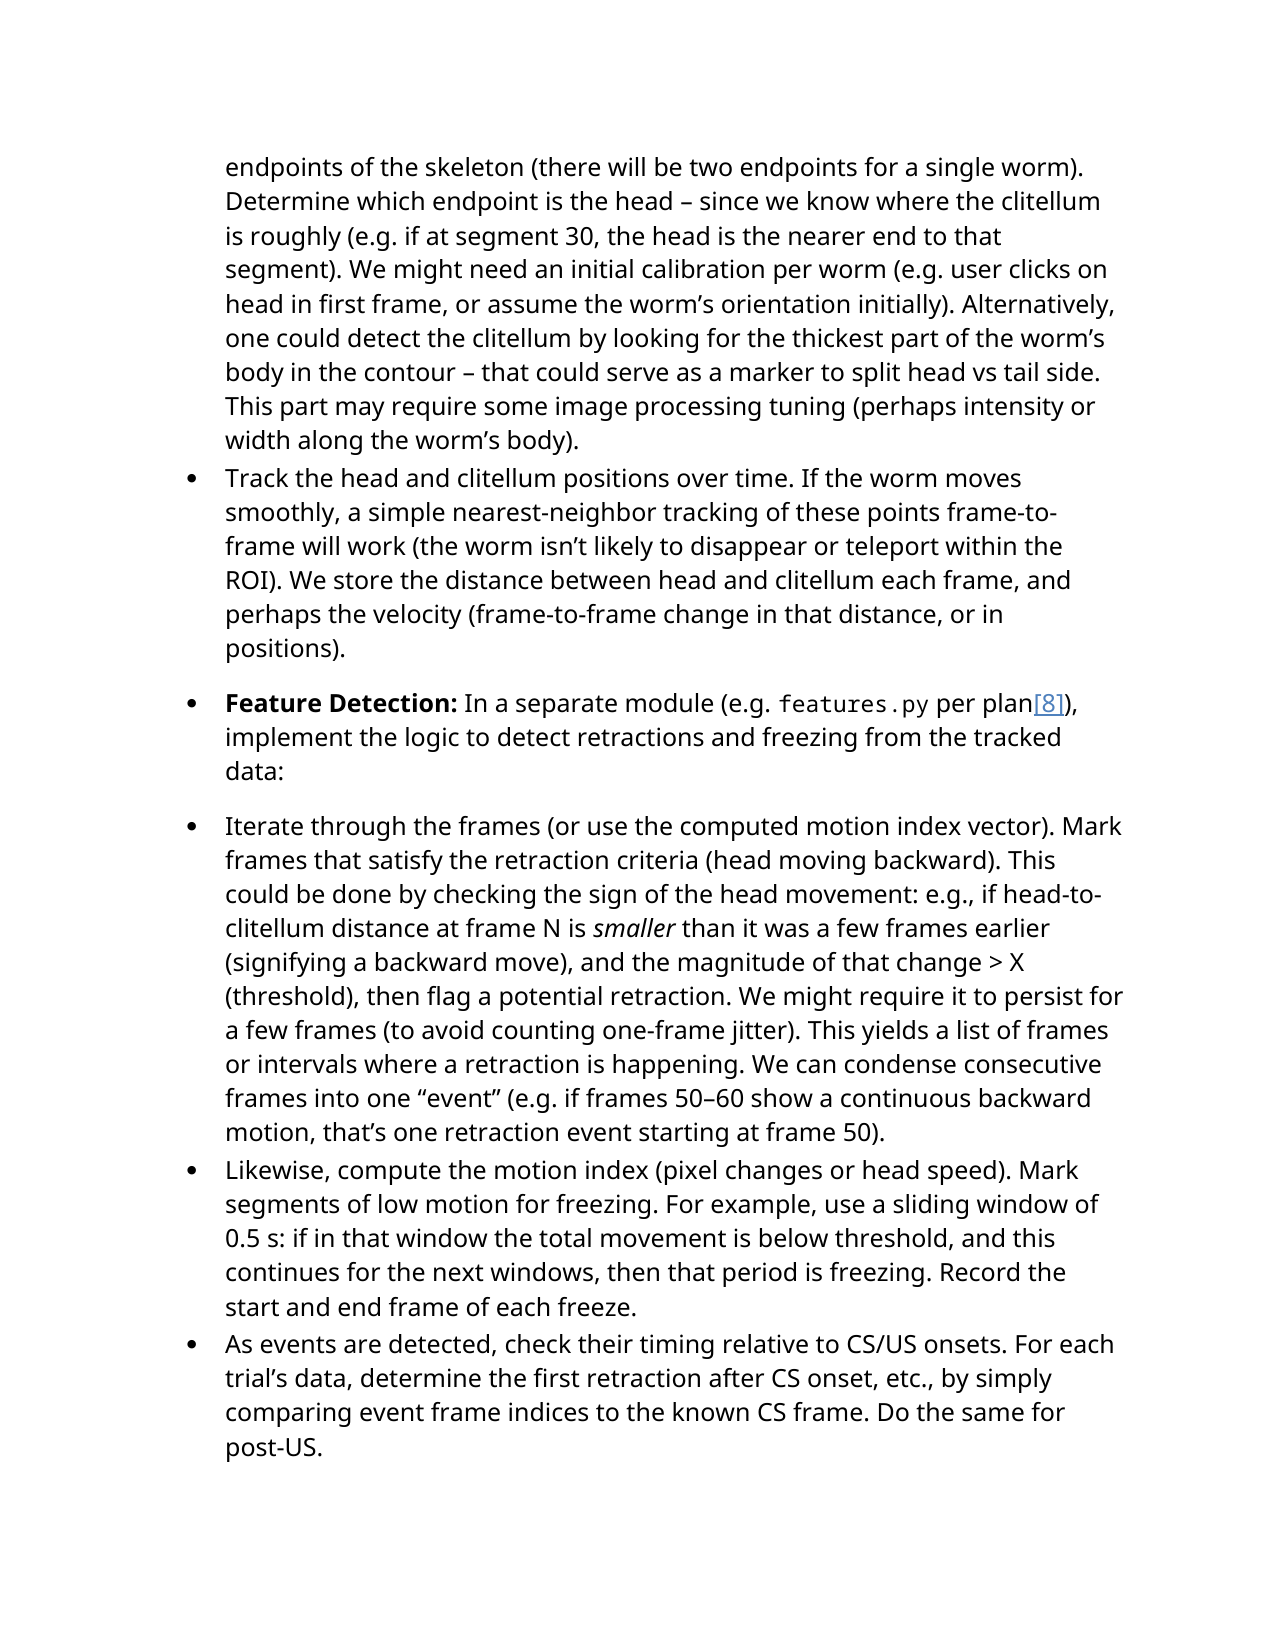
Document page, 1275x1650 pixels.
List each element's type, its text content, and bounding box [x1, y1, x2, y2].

list Feature Detection: In a separate module (e.g. features.py per plan[8]), implement the logic to detect retractions and freezing from the tracked data: [187, 686, 1125, 788]
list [187, 150, 1125, 457]
list Iterate through the frames (or use the computed motion index vector). Mark frames that satisfy the retraction criteria (head moving backward). This could be done by checking the sign of the head movement: e.g., if head-to-clitellum distance at frame N is smaller than it was a few frames earlier (signifying a backward move), and the magnitude of that change > X (threshold), then flag a potential retraction. We might require it to persist for a few frames (to avoid counting one-frame jitter). This yields a list of frames or intervals where a retraction is happening. We can condense consecutive frames into one “event” (e.g. if frames 50–60 show a continuous backward motion, that’s one retraction event starting at frame 50). [187, 808, 1125, 1149]
list Track the head and clitellum positions over time. If the worm moves smoothly, a simple nearest-neighbor tracking of these points frame-to-frame will work (the worm isn’t likely to disappear or teleport within the ROI). We store the distance between head and clitellum each frame, and perhaps the velocity (frame-to-frame change in that distance, or in positions). [187, 460, 1125, 665]
list As events are detected, check their timing relative to CS/US onsets. For each trial’s data, determine the first retraction after CS onset, etc., by simply comparing event frame indices to the known CS frame. Do the same for post-US. [187, 1327, 1125, 1463]
list Likewise, compute the motion index (pixel changes or head speed). Mark segments of low motion for freezing. For example, use a sliding window of 0.5 s: if in that window the total movement is below threshold, and this continues for the next windows, then that period is freezing. Record the start and end frame of each freeze. [187, 1153, 1125, 1323]
